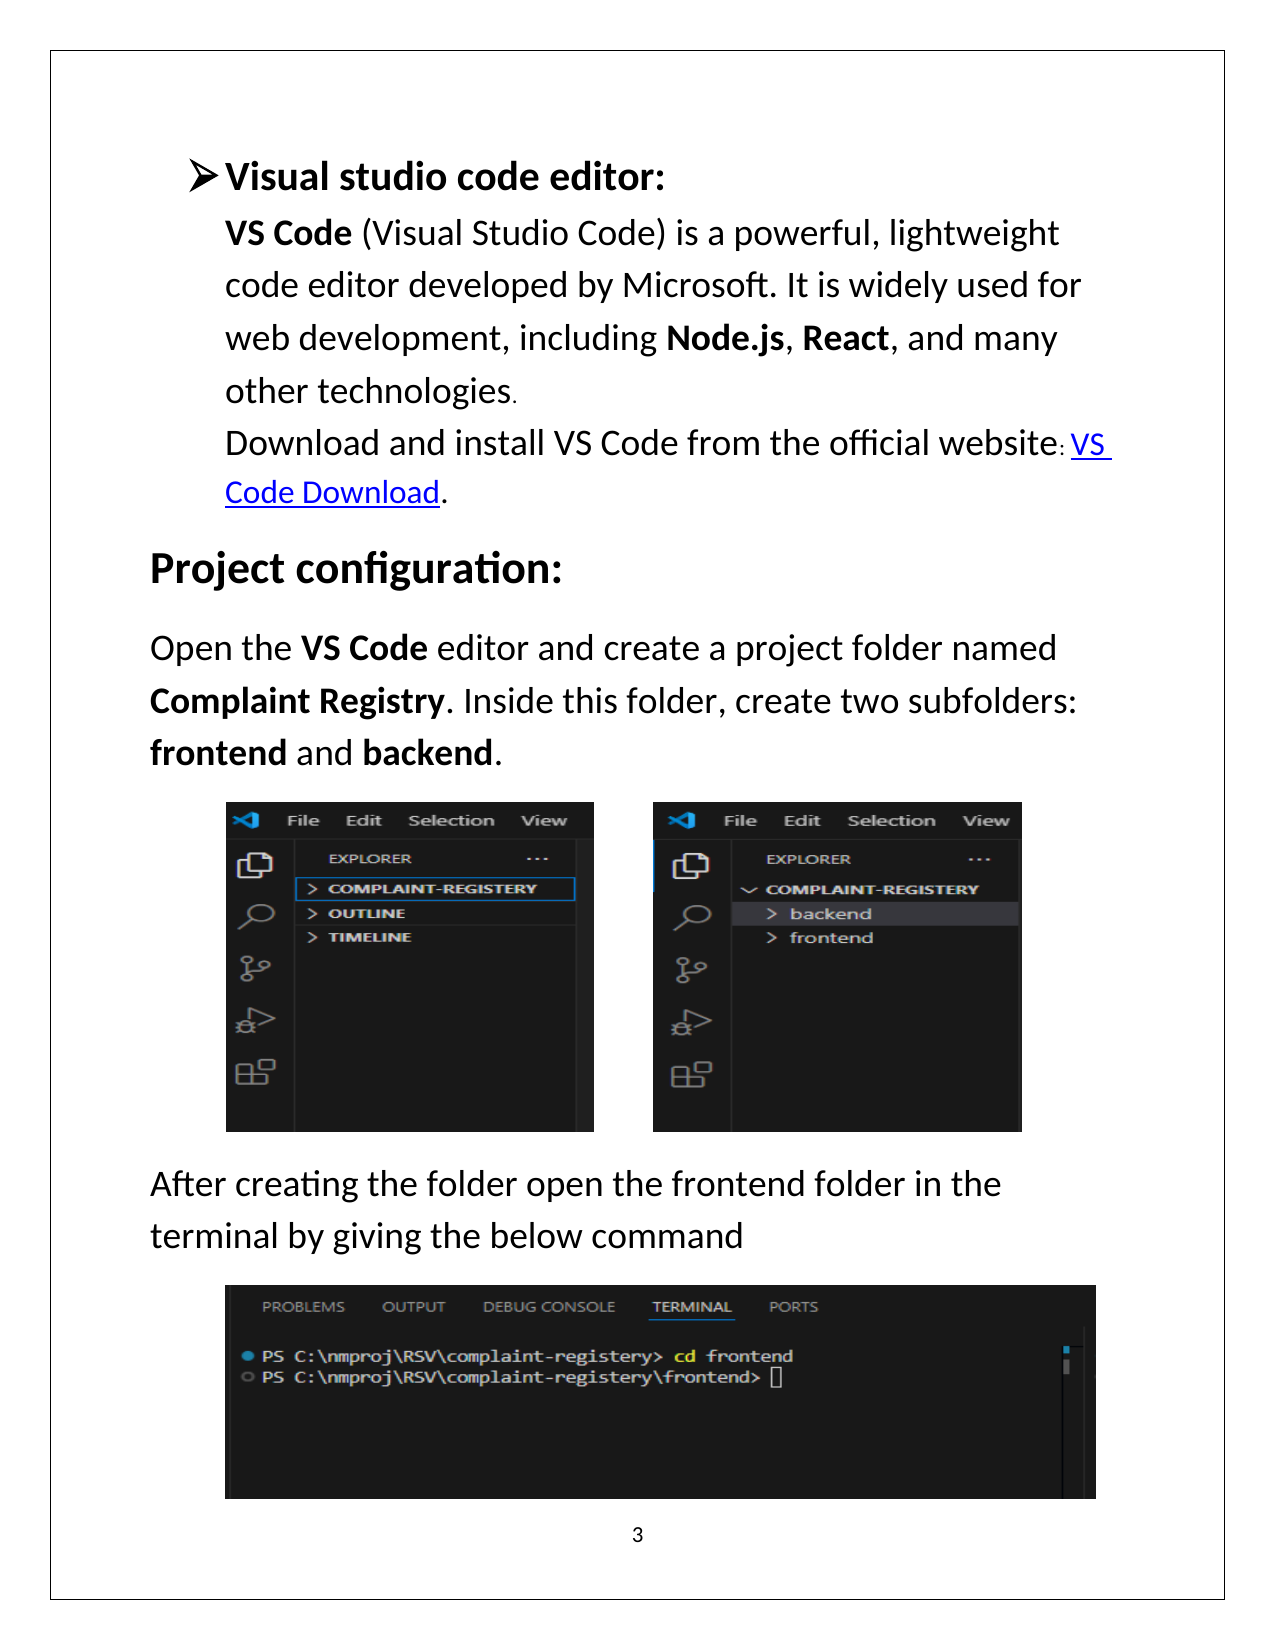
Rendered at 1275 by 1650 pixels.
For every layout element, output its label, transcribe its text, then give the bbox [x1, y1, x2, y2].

picture [225, 1285, 1096, 1499]
text Open the VS Code editor and create a project folder named Complaint Registry. Inside this folder, create two subfolders: frontend and backend. [150, 624, 1125, 775]
text Project configuration: [150, 539, 1125, 595]
picture [653, 802, 1022, 1132]
list Visual studio code editor: [187, 150, 1125, 201]
picture [226, 802, 594, 1132]
list Download and install VS Code from the official website: VS Code Download. [225, 419, 1125, 512]
list VS Code (Visual Studio Code) is a powerful, lightweight code editor developed by Microsoft. It is widely used for web development, including Node.js, React, and many other technologies. [225, 208, 1125, 412]
text After creating the folder open the frontend folder in the terminal by giving the below command [150, 1160, 1125, 1258]
